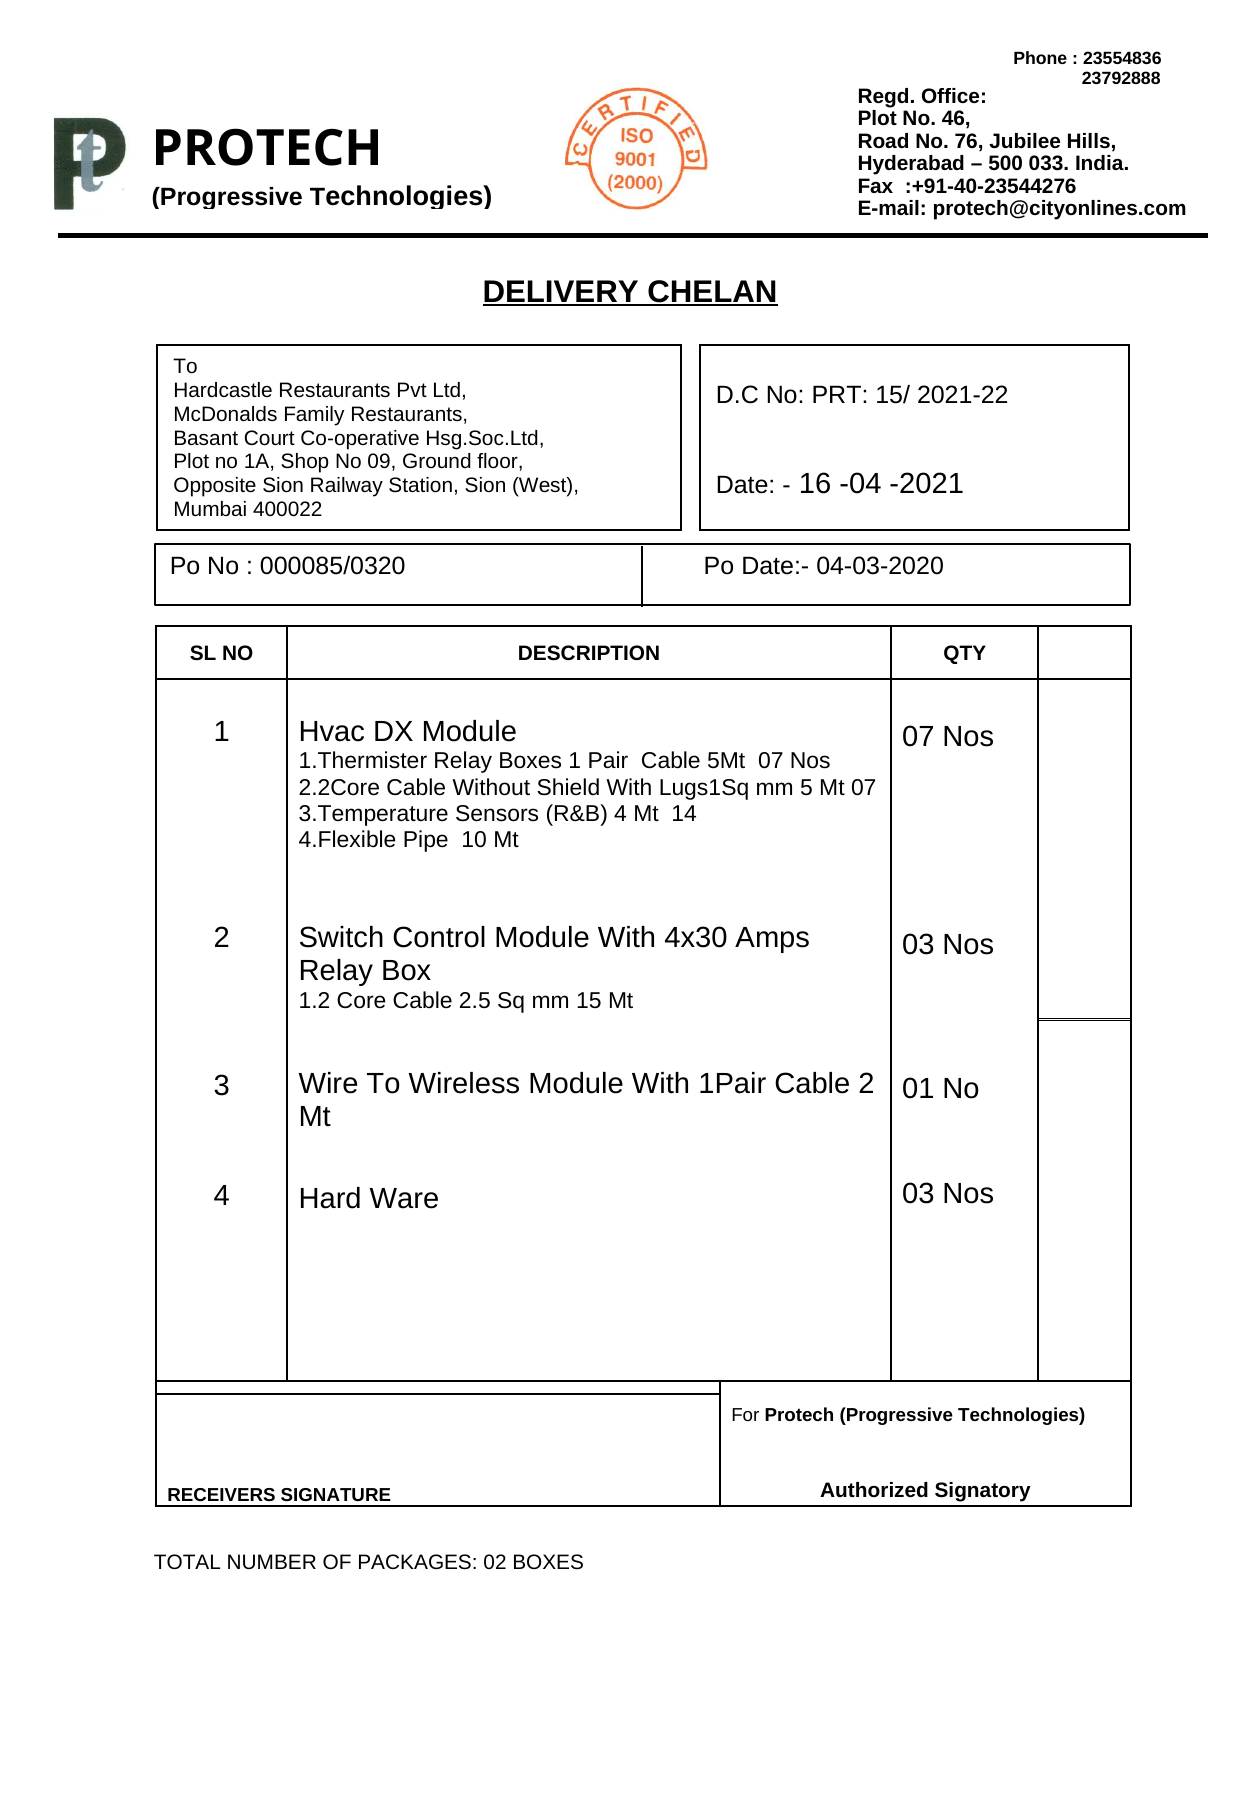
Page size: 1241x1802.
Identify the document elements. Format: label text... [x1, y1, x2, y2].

picture [53, 111, 129, 217]
table_cell 07 Nos 03 Nos 01 No 03 Nos [892, 680, 1037, 1380]
table_cell RECEIVERS SIGNATURE [157, 1395, 719, 1505]
table_cell 1 2 3 4 [157, 680, 286, 1380]
table_header DESCRIPTION [288, 627, 890, 678]
table_header QTY [892, 627, 1037, 678]
table_cell For Protech (Progressive Technologies) Authorized Signatory [721, 1382, 1130, 1505]
text TOTAL NUMBER OF PACKAGES: 02 BOXES [113, 1550, 1240, 1574]
subtitle DELIVERY CHELAN [19, 273, 1240, 309]
table_cell [1039, 1021, 1130, 1380]
picture [563, 75, 711, 211]
table_cell [157, 1382, 719, 1393]
table_cell [1039, 680, 1130, 1018]
table_header [1039, 627, 1130, 678]
table_cell Hvac DX Module 1.Thermister Relay Boxes 1 Pair Cable 5Mt 07 Nos 2.2Core Cable Without Shield With Lugs1Sq mm 5 Mt 07 3.Temperature Sensors (R&B) 4 Mt 14 4.Flexible Pipe 10 Mt Switch Control Module With 4x30 Amps Relay Box 1.2 Core Cable 2.5 Sq mm 15 Mt Wire To Wireless Module With 1Pair Cable 2 Mt Hard Ware [288, 680, 890, 1380]
table_header SL NO [157, 627, 286, 678]
